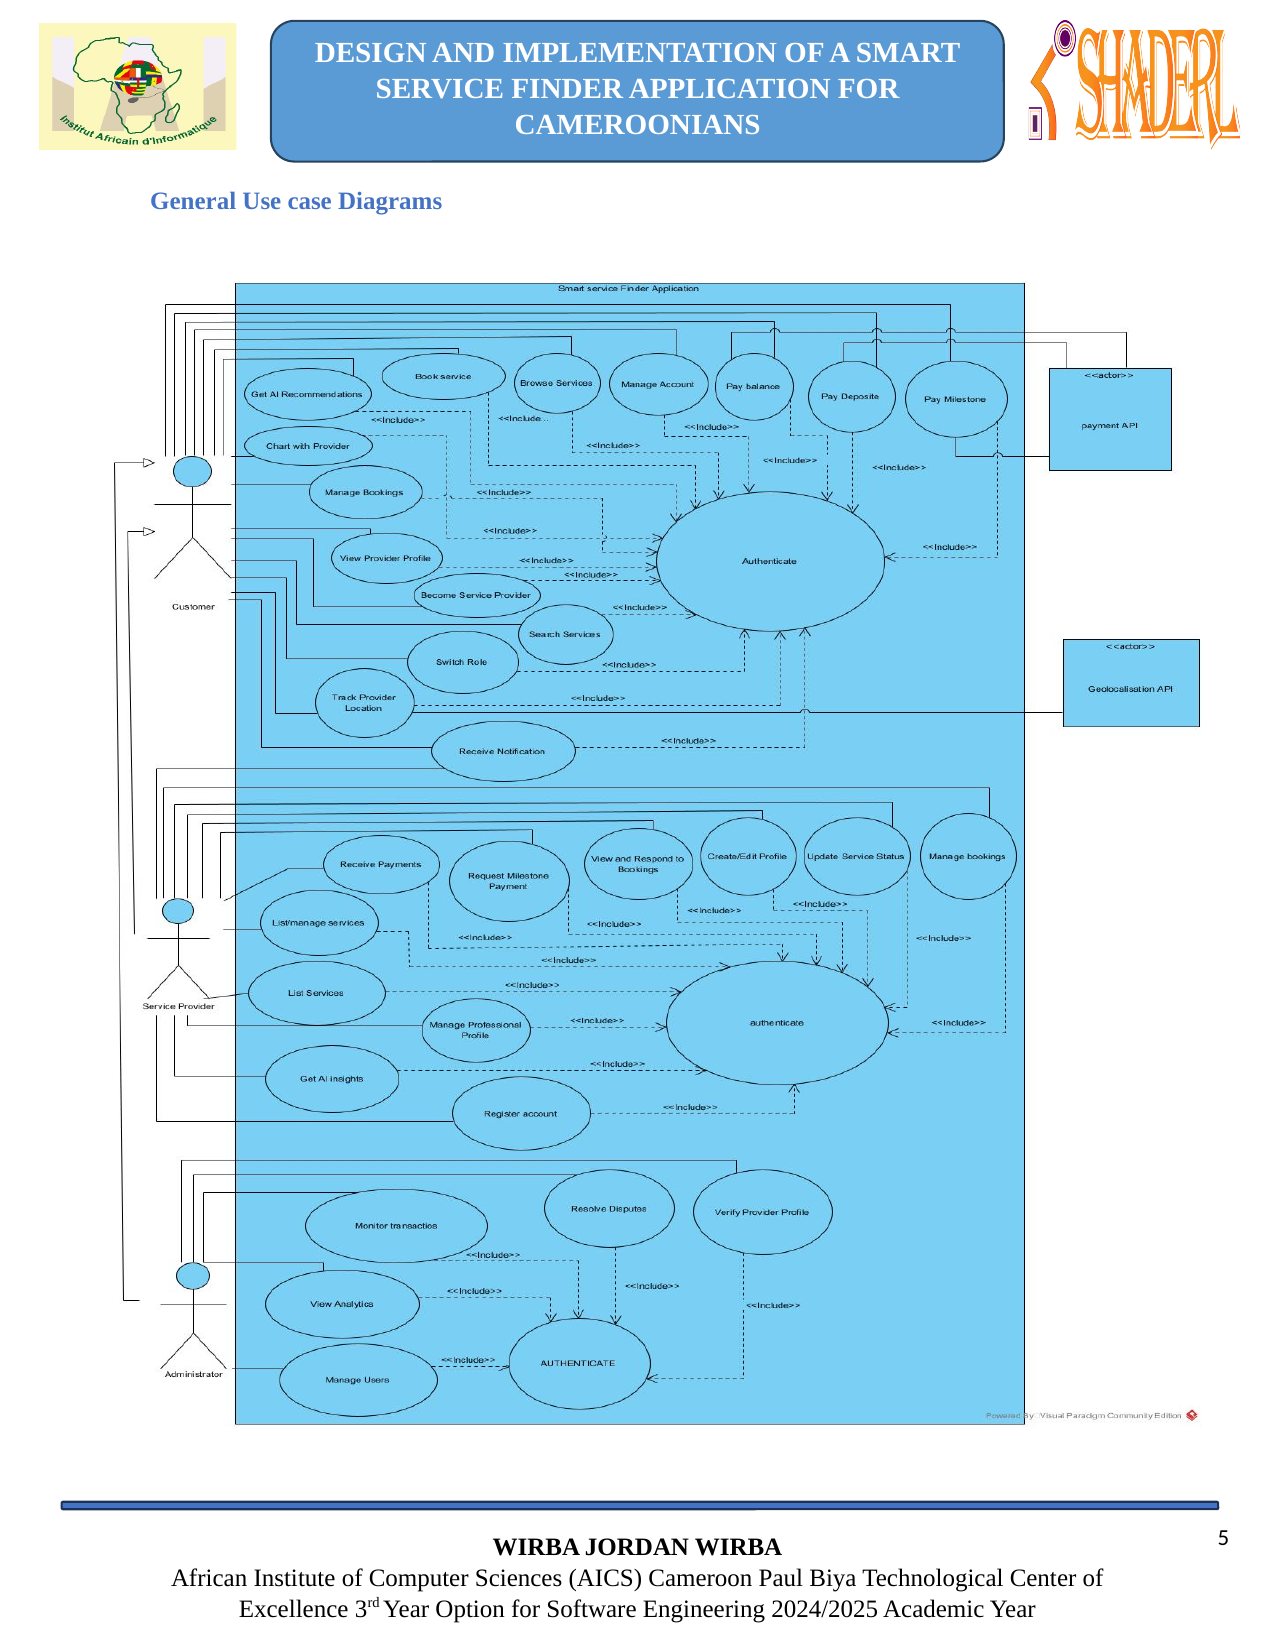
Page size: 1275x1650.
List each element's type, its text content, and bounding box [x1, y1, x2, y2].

picture [112, 281, 1202, 1427]
picture [38, 23, 237, 150]
subtitle General Use case Diagrams [150, 186, 1162, 215]
picture [1028, 20, 1241, 150]
